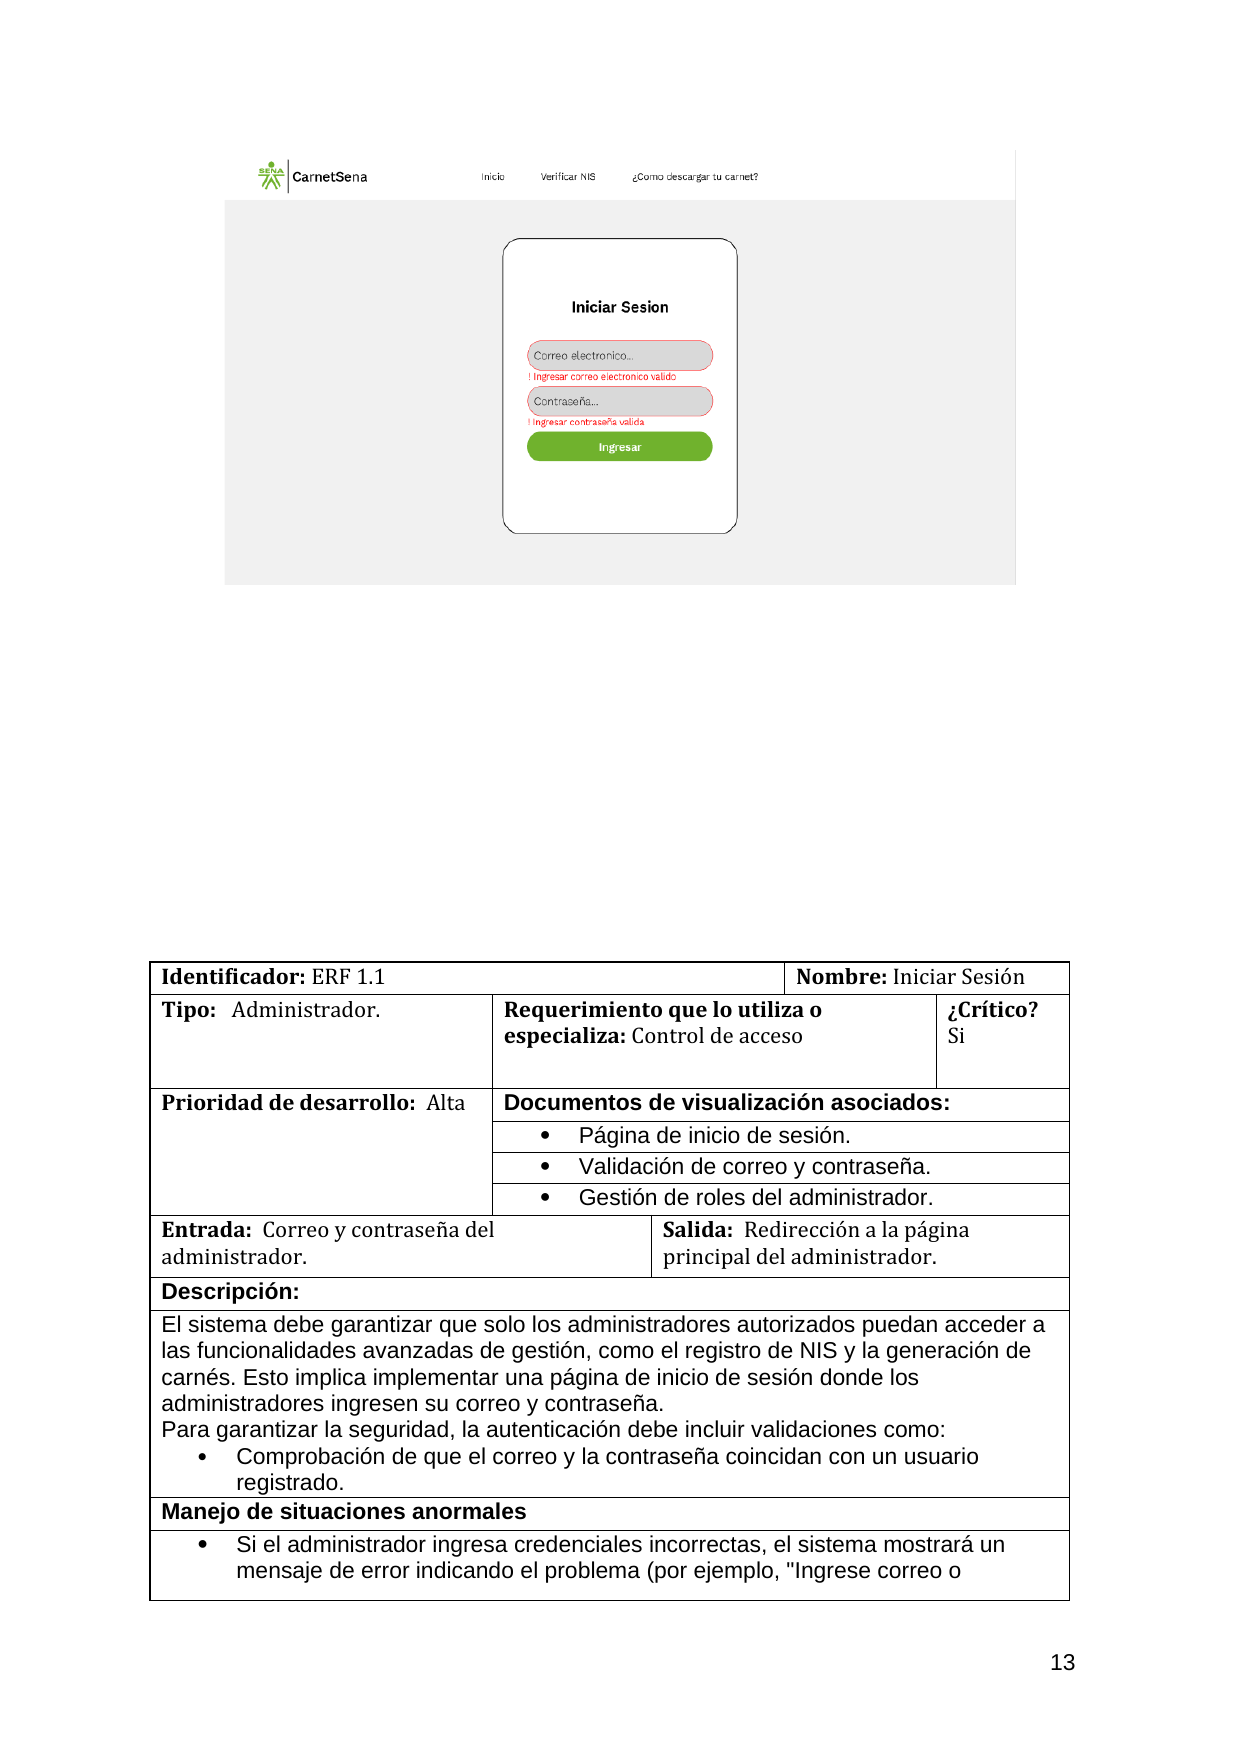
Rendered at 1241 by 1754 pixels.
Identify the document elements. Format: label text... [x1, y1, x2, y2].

table_header Nombre: Iniciar Sesión [785, 963, 1069, 994]
table_cell El sistema debe garantizar que solo los administradores autorizados puedan acceder a las funcionalidades avanzadas de gestión, como el registro de NIS y la generación de carnés. Esto implica implementar una página de inicio de sesión donde los administradores ingresen su correo y contraseña. Para garantizar la seguridad, la autenticación debe incluir validaciones como: Comprobación de que el correo y la contraseña coincidan con un usuario registrado. [151, 1311, 1069, 1497]
table_cell Requerimiento que lo utiliza o especializa: Control de acceso [493, 995, 936, 1088]
table_cell Gestión de roles del administrador. [493, 1184, 1069, 1214]
table_cell Manejo de situaciones anormales [151, 1498, 1069, 1530]
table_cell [151, 1531, 1069, 1600]
table_cell Documentos de visualización asociados: [493, 1089, 1069, 1121]
table_cell Descripción: [151, 1278, 1069, 1310]
table_header Identificador: ERF 1.1 [151, 963, 784, 994]
table_cell Página de inicio de sesión. [493, 1122, 1069, 1152]
table_cell Entrada: Correo y contraseña del administrador. [151, 1216, 651, 1277]
table_cell Validación de correo y contraseña. [493, 1153, 1069, 1183]
table_cell Prioridad de desarrollo: Alta [151, 1089, 492, 1214]
table_cell Salida: Redirección a la página principal del administrador. [652, 1216, 1069, 1277]
table_cell Tipo: Administrador. [151, 995, 492, 1088]
picture [224, 150, 1016, 585]
table_cell ¿Crítico? Si [937, 995, 1069, 1088]
